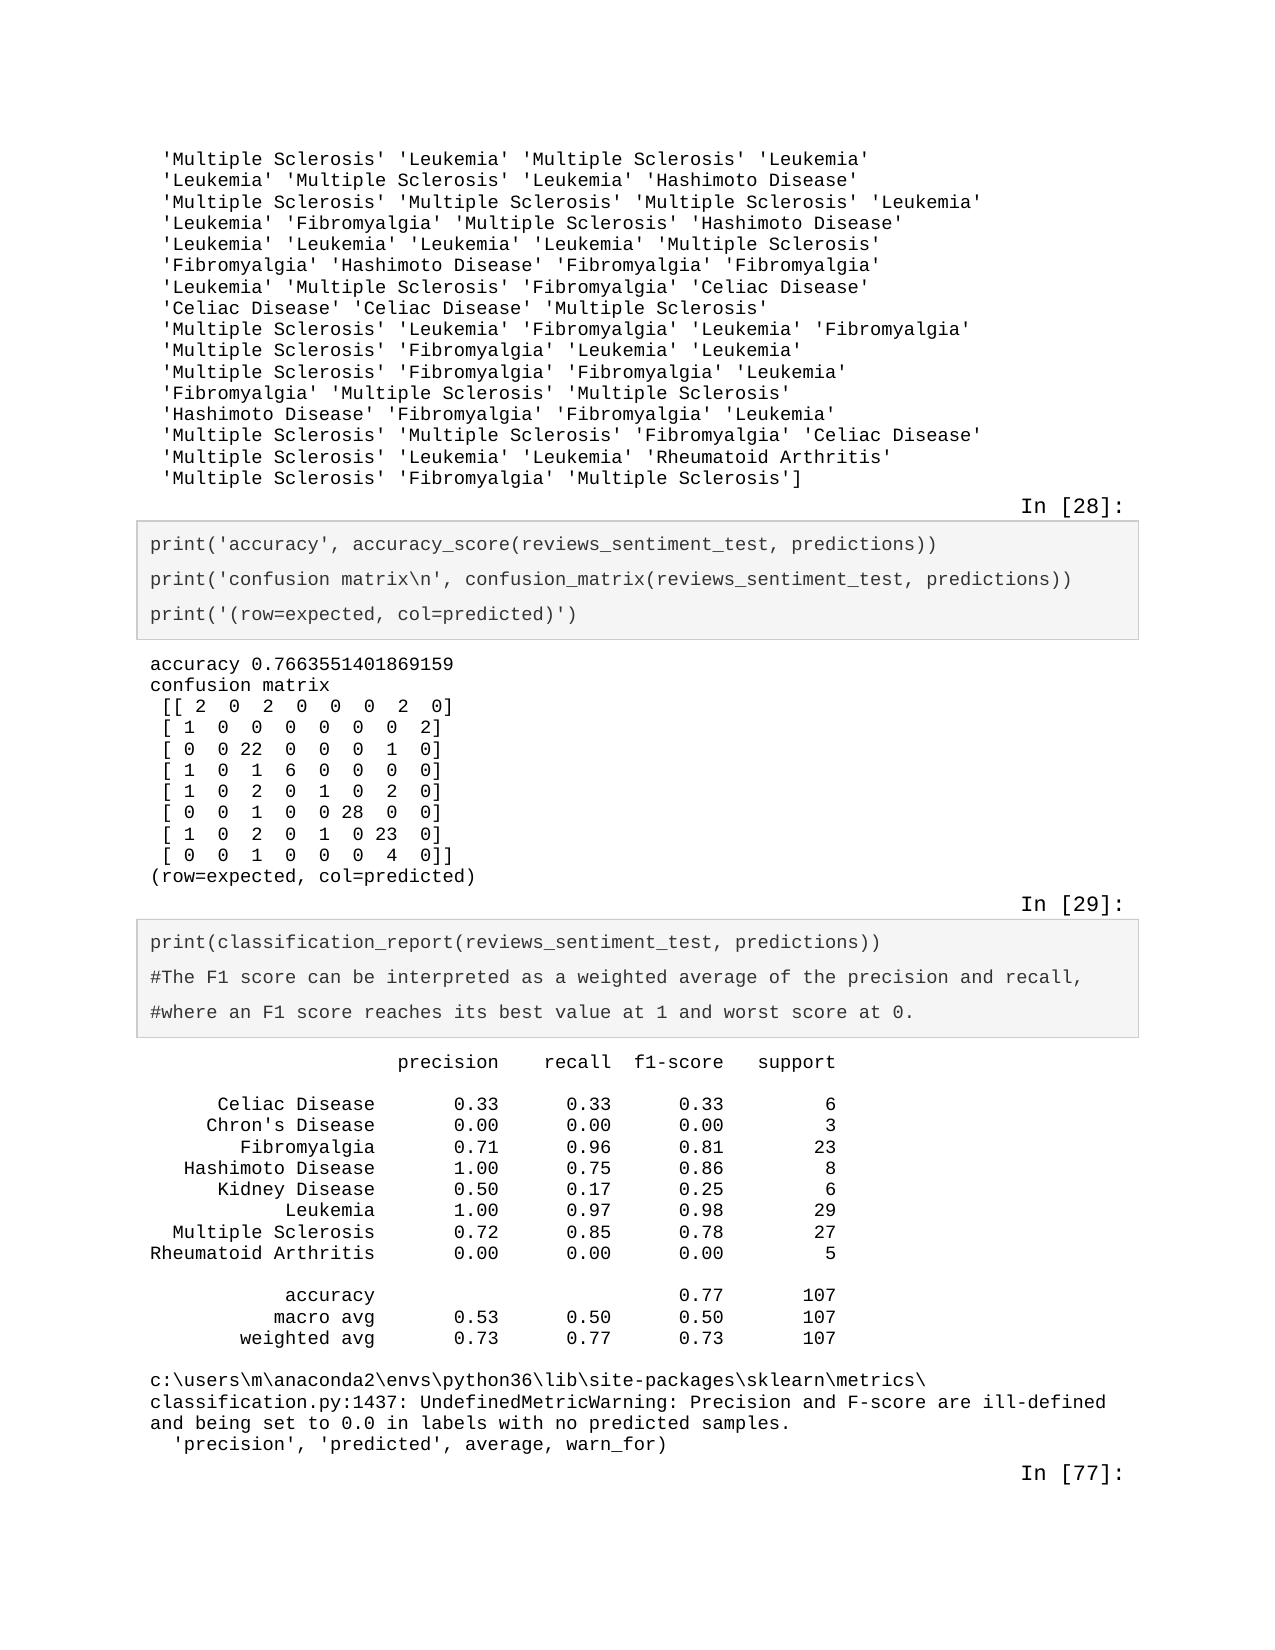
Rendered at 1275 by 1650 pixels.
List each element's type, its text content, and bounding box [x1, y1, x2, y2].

text In [77]: [150, 1456, 1125, 1487]
text Kidney Disease 0.50 0.17 0.25 6 [150, 1180, 1125, 1201]
text 'Multiple Sclerosis' 'Fibromyalgia' 'Leukemia' 'Leukemia' [150, 341, 1125, 362]
text #The F1 score can be interpreted as a weighted average of the precision and recall, [138, 954, 1138, 989]
text 'Leukemia' 'Multiple Sclerosis' 'Fibromyalgia' 'Celiac Disease' [150, 277, 1125, 299]
text (row=expected, col=predicted) [150, 867, 1125, 888]
text [[ 2 0 2 0 0 0 2 0] [150, 697, 1125, 718]
text [ 0 0 1 0 0 28 0 0] [150, 803, 1125, 824]
text accuracy 0.7663551401869159 [150, 654, 1125, 676]
text #where an F1 score reaches its best value at 1 and worst score at 0. [138, 989, 1138, 1037]
text [ 0 0 1 0 0 0 4 0]] [150, 846, 1125, 867]
text 'Multiple Sclerosis' 'Leukemia' 'Leukemia' 'Rheumatoid Arthritis' [150, 447, 1125, 469]
text 'Hashimoto Disease' 'Fibromyalgia' 'Fibromyalgia' 'Leukemia' [150, 405, 1125, 426]
text accuracy 0.77 107 [150, 1286, 1125, 1307]
text [ 0 0 22 0 0 0 1 0] [150, 739, 1125, 761]
text weighted avg 0.73 0.77 0.73 107 [150, 1329, 1125, 1350]
text Hashimoto Disease 1.00 0.75 0.86 8 [150, 1159, 1125, 1180]
text [ 1 0 1 6 0 0 0 0] [150, 761, 1125, 782]
text print('accuracy', accuracy_score(reviews_sentiment_test, predictions)) [138, 522, 1138, 556]
text print('(row=expected, col=predicted)') [138, 591, 1138, 639]
text macro avg 0.53 0.50 0.50 107 [150, 1307, 1125, 1329]
text precision recall f1-score support [150, 1052, 1125, 1074]
text [ 1 0 2 0 1 0 2 0] [150, 782, 1125, 803]
text 'Multiple Sclerosis' 'Fibromyalgia' 'Fibromyalgia' 'Leukemia' [150, 362, 1125, 384]
text 'Multiple Sclerosis' 'Fibromyalgia' 'Multiple Sclerosis'] [150, 469, 1125, 490]
text 'Multiple Sclerosis' 'Leukemia' 'Fibromyalgia' 'Leukemia' 'Fibromyalgia' [150, 320, 1125, 341]
text Multiple Sclerosis 0.72 0.85 0.78 27 [150, 1222, 1125, 1244]
text 'Fibromyalgia' 'Multiple Sclerosis' 'Multiple Sclerosis' [150, 384, 1125, 405]
text 'Leukemia' 'Leukemia' 'Leukemia' 'Leukemia' 'Multiple Sclerosis' [150, 235, 1125, 256]
text 'Multiple Sclerosis' 'Leukemia' 'Multiple Sclerosis' 'Leukemia' [150, 150, 1125, 171]
text In [29]: [150, 888, 1125, 918]
text 'Multiple Sclerosis' 'Multiple Sclerosis' 'Multiple Sclerosis' 'Leukemia' [150, 192, 1125, 214]
text 'Multiple Sclerosis' 'Multiple Sclerosis' 'Fibromyalgia' 'Celiac Disease' [150, 426, 1125, 447]
text Leukemia 1.00 0.97 0.98 29 [150, 1201, 1125, 1222]
text Chron's Disease 0.00 0.00 0.00 3 [150, 1116, 1125, 1137]
text print(classification_report(reviews_sentiment_test, predictions)) [138, 920, 1138, 954]
text Celiac Disease 0.33 0.33 0.33 6 [150, 1095, 1125, 1116]
text 'Leukemia' 'Fibromyalgia' 'Multiple Sclerosis' 'Hashimoto Disease' [150, 214, 1125, 235]
text print('confusion matrix\n', confusion_matrix(reviews_sentiment_test, predictions)) [138, 556, 1138, 591]
text c:\users\m\anaconda2\envs\python36\lib\site-packages\sklearn\metrics\classification.py:1437: UndefinedMetricWarning: Precision and F-score are ill-defined and being set to 0.0 in labels with no predicted samples. [150, 1371, 1125, 1435]
text 'precision', 'predicted', average, warn_for) [150, 1435, 1125, 1456]
text 'Fibromyalgia' 'Hashimoto Disease' 'Fibromyalgia' 'Fibromyalgia' [150, 256, 1125, 277]
text [ 1 0 0 0 0 0 0 2] [150, 718, 1125, 739]
text 'Celiac Disease' 'Celiac Disease' 'Multiple Sclerosis' [150, 299, 1125, 320]
text confusion matrix [150, 676, 1125, 697]
text [ 1 0 2 0 1 0 23 0] [150, 824, 1125, 846]
text Fibromyalgia 0.71 0.96 0.81 23 [150, 1137, 1125, 1159]
text 'Leukemia' 'Multiple Sclerosis' 'Leukemia' 'Hashimoto Disease' [150, 171, 1125, 192]
text Rheumatoid Arthritis 0.00 0.00 0.00 5 [150, 1244, 1125, 1265]
text In [28]: [150, 490, 1125, 520]
